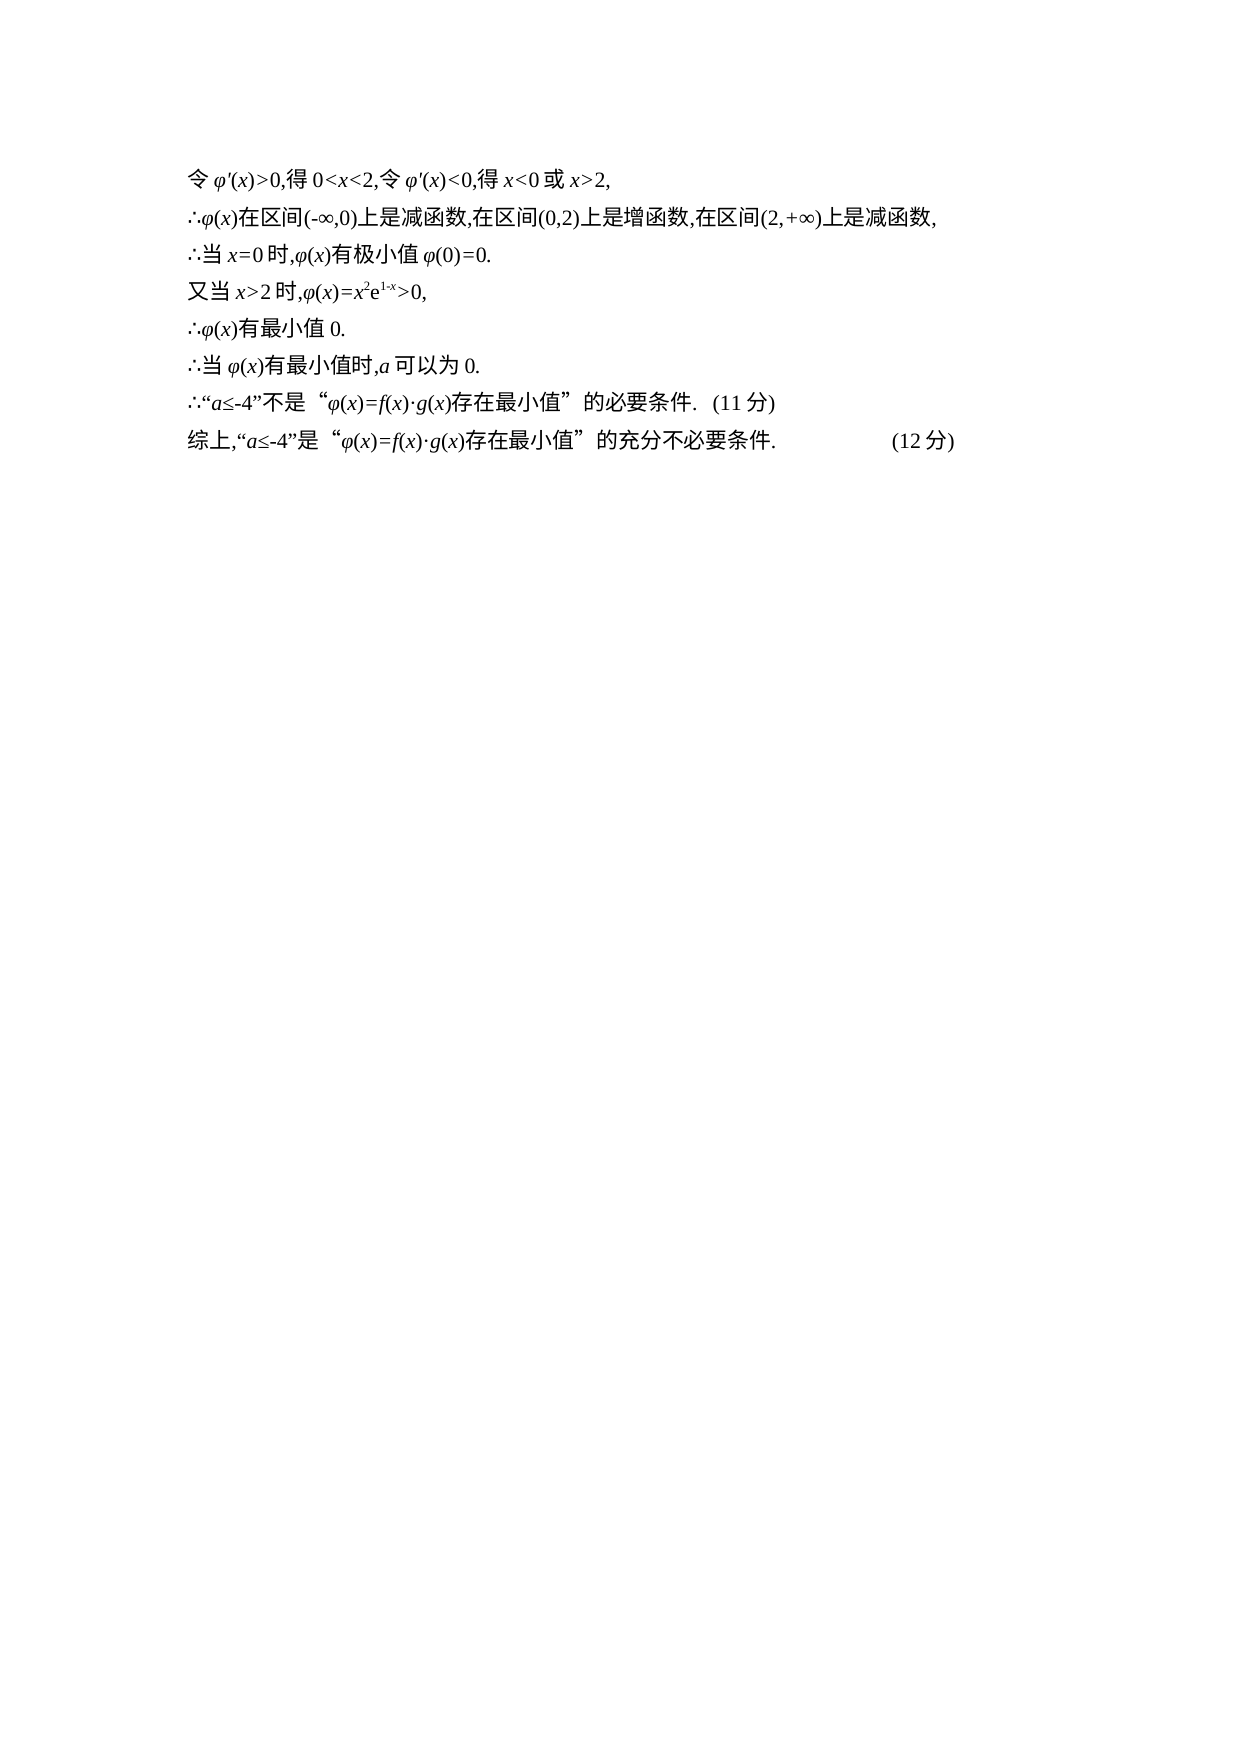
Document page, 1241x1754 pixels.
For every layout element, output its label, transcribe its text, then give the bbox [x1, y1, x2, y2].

text ∴φ(x)在区间(-∞,0)上是减函数,在区间(0,2)上是增函数,在区间(2,+∞)上是减函数, [187, 199, 1053, 232]
text 又当x>2时,φ(x)=x2e1-x>0, [187, 273, 1053, 306]
text 综上,“a≤-4”是“φ(x)=f(x)·g(x)存在最小值”的充分不必要条件. (12分) [187, 422, 1053, 455]
text 令φ'(x)>0,得0<x<2,令φ'(x)<0,得x<0或x>2, [187, 162, 1053, 194]
text ∴“a≤-4”不是“φ(x)=f(x)·g(x)存在最小值”的必要条件. (11分) [187, 385, 1053, 418]
text ∴φ(x)有最小值0. [187, 311, 1053, 343]
text ∴当φ(x)有最小值时,a可以为0. [187, 348, 1053, 380]
text ∴当x=0时,φ(x)有极小值φ(0)=0. [187, 236, 1053, 269]
